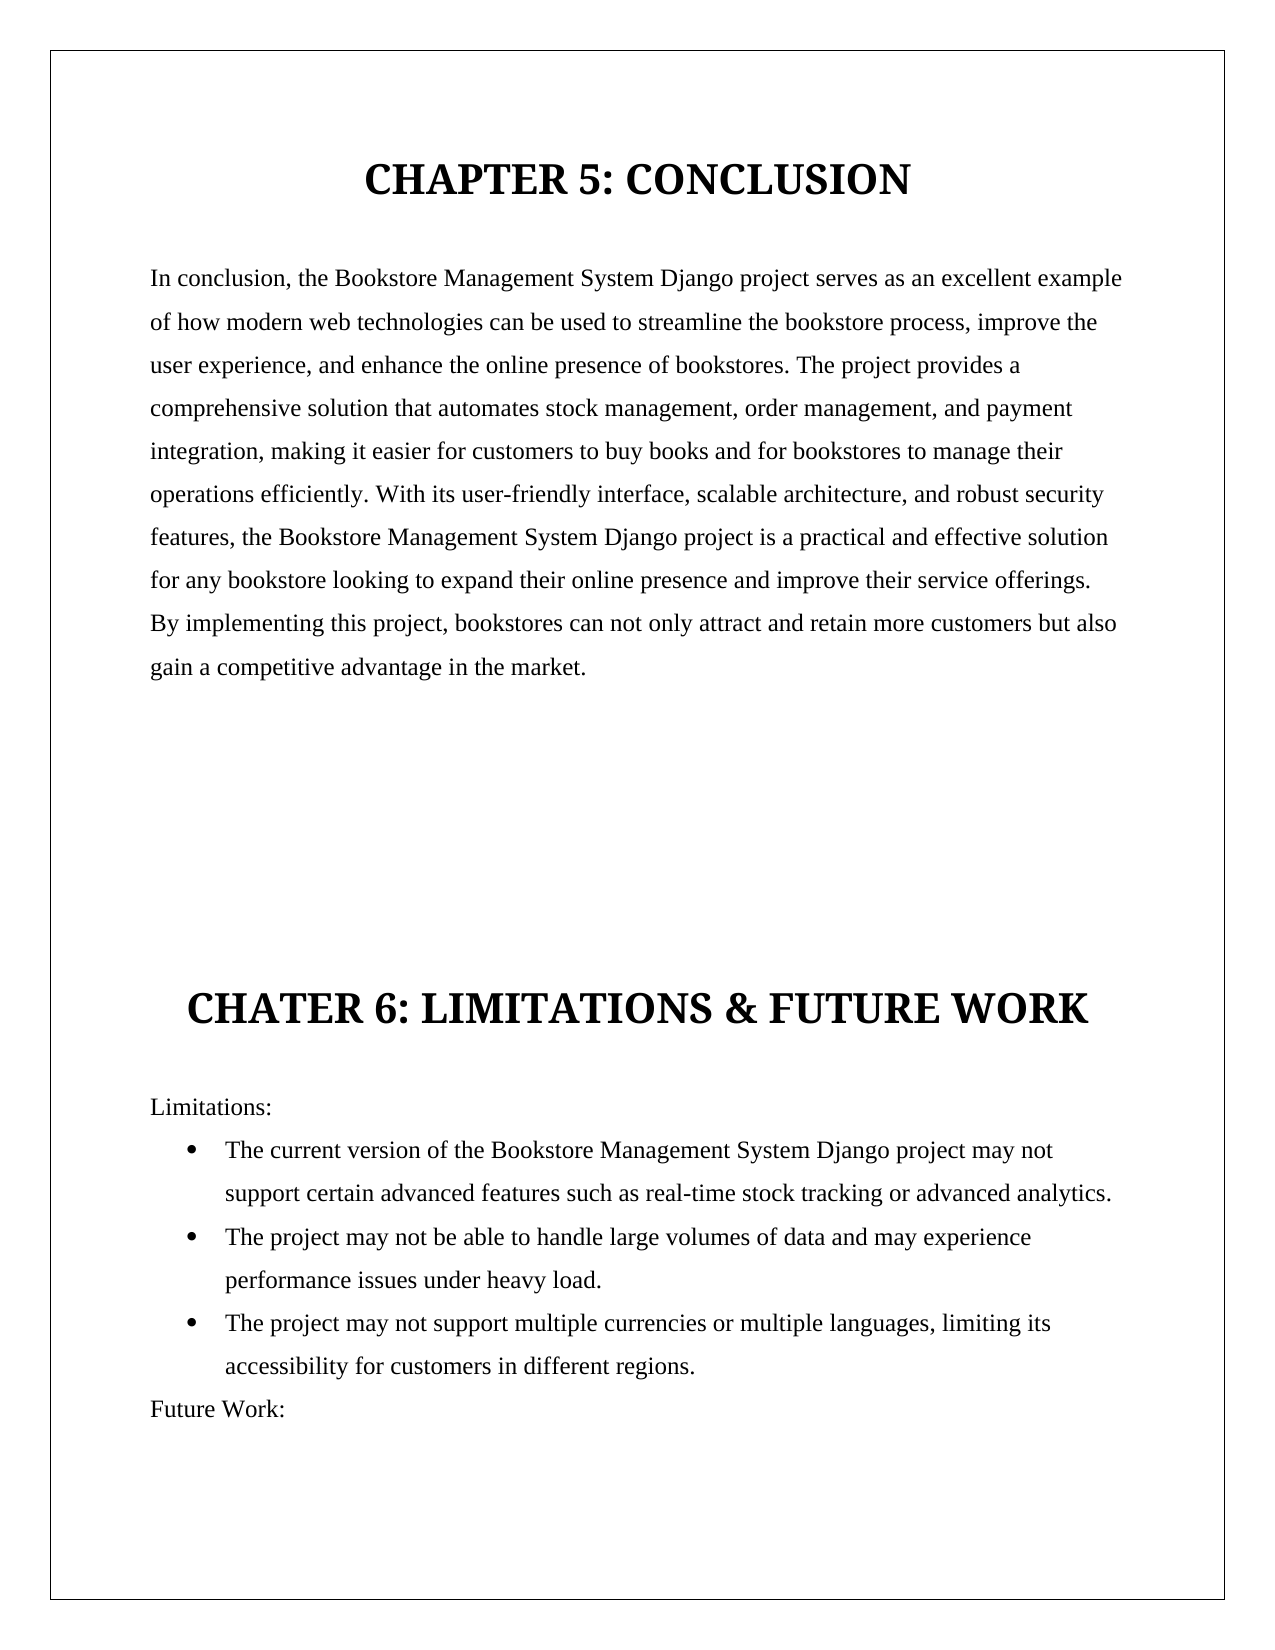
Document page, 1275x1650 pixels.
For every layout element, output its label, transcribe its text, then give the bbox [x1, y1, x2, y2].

text CHAPTER 5: CONCLUSION [150, 150, 1125, 207]
text Future Work: [150, 1394, 1125, 1423]
text In conclusion, the Bookstore Management System Django project serves as an excellent example of how modern web technologies can be used to streamline the bookstore process, improve the user experience, and enhance the online presence of bookstores. The project provides a comprehensive solution that automates stock management, order management, and payment integration, making it easier for customers to buy books and for bookstores to manage their operations efficiently. With its user-friendly interface, scalable architecture, and robust security features, the Bookstore Management System Django project is a practical and effective solution for any bookstore looking to expand their online presence and improve their service offerings. By implementing this project, bookstores can not only attract and retain more customers but also gain a competitive advantage in the market. [150, 263, 1125, 680]
list The project may not support multiple currencies or multiple languages, limiting its accessibility for customers in different regions. [187, 1308, 1125, 1380]
text CHATER 6: LIMITATIONS & FUTURE WORK [150, 979, 1125, 1035]
list The project may not be able to handle large volumes of data and may experience performance issues under heavy load. [187, 1222, 1125, 1293]
text Limitations: [150, 1092, 1125, 1121]
list The current version of the Bookstore Management System Django project may not support certain advanced features such as real-time stock tracking or advanced analytics. [187, 1135, 1125, 1207]
